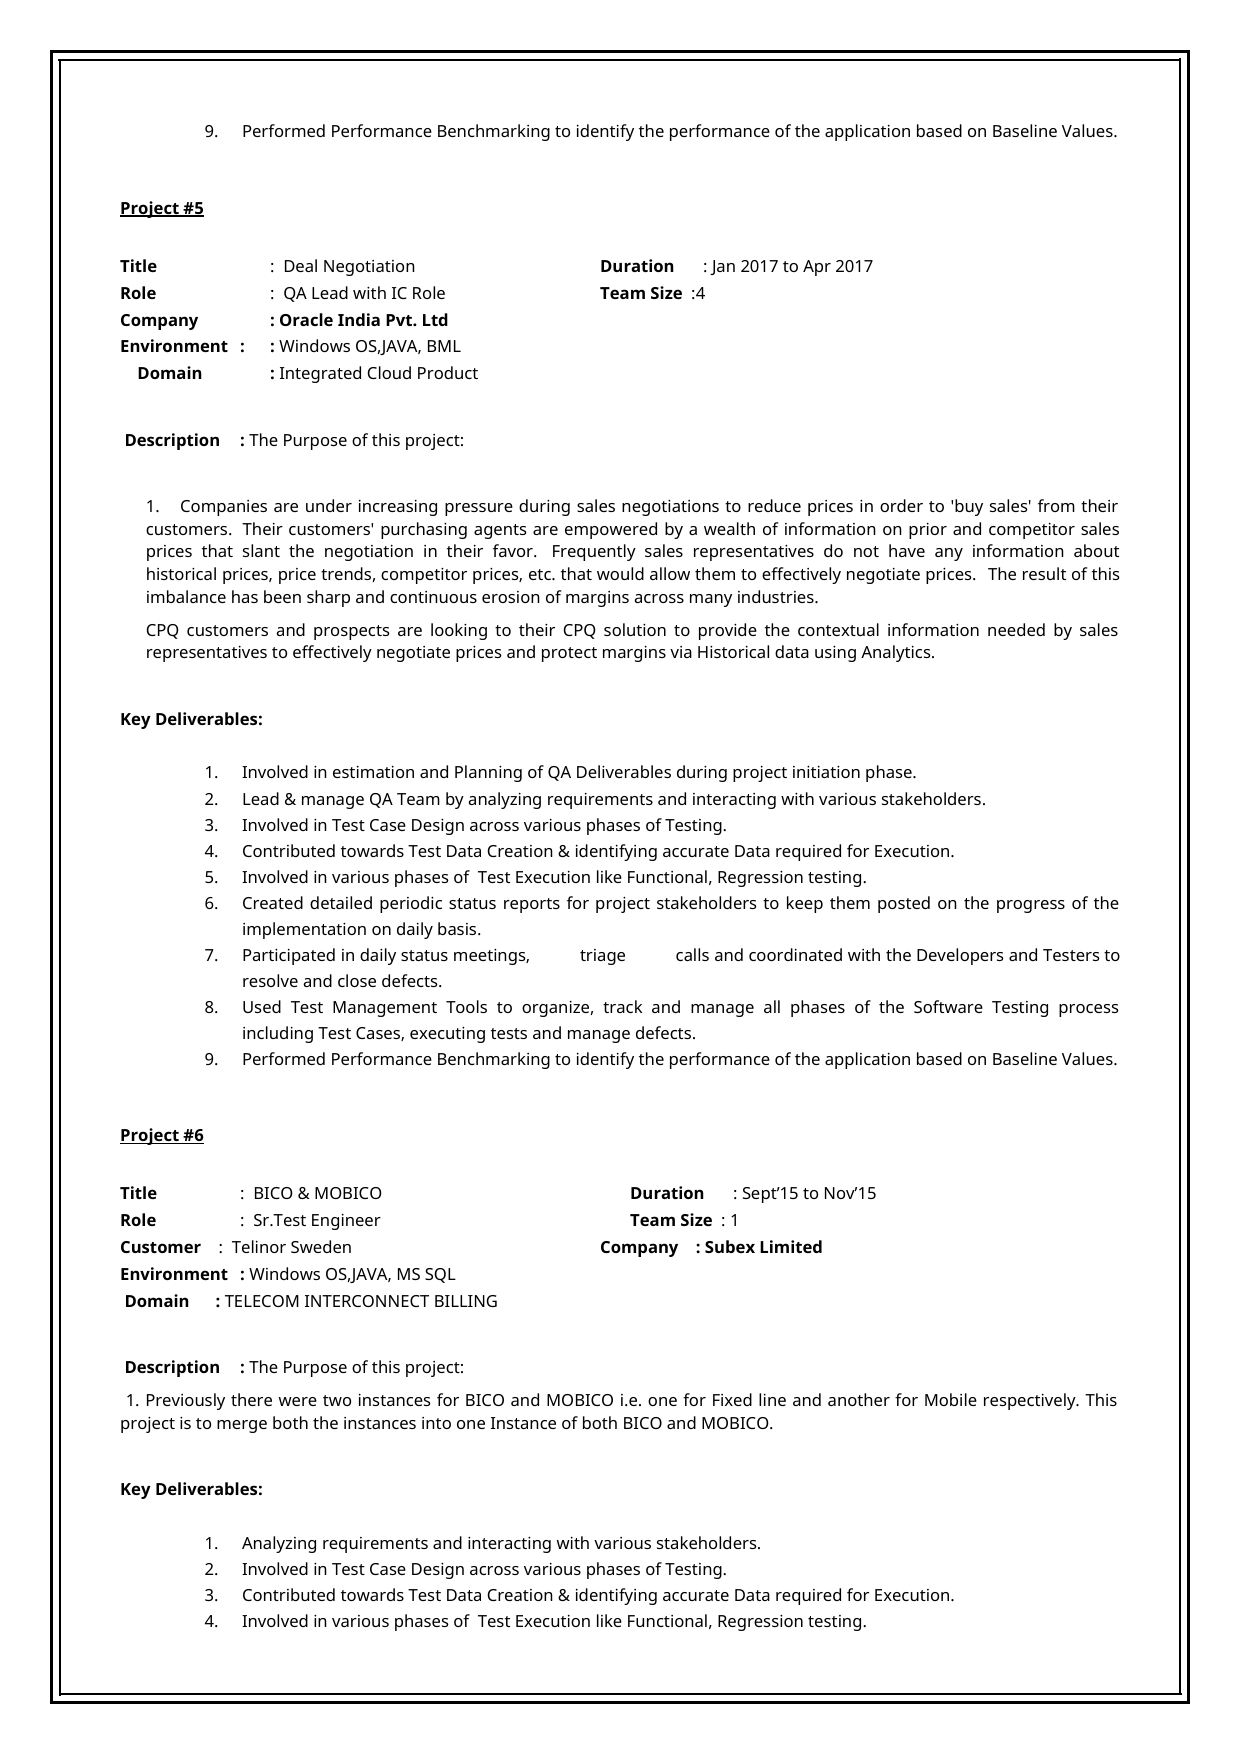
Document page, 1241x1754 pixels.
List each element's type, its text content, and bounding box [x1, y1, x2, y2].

text Domain : Integrated Cloud Product [120, 362, 1120, 384]
list Lead & manage QA Team by analyzing requirements and interacting with various stakeholders. [204, 787, 1120, 810]
list Project #5 [120, 196, 1120, 219]
list Participated in daily status meetings, triage calls and coordinated with the Developers and Testers to resolve and close defects. [204, 943, 1120, 992]
list Used Test Management Tools to organize, track and manage all phases of the Software Testing process including Test Cases, executing tests and manage defects. [204, 995, 1120, 1044]
text Role : QA Lead with IC Role Team Size :4 [120, 281, 1120, 304]
text 1. Previously there were two instances for BICO and MOBICO i.e. one for Fixed line and another for Mobile respectively. This project is to merge both the instances into one Instance of both BICO and MOBICO. [120, 1389, 1120, 1434]
list Title : BICO & MOBICO Duration : Sept’15 to Nov’15 [120, 1182, 1120, 1204]
text Key Deliverables: [120, 707, 1120, 730]
text Description : The Purpose of this project: [120, 1356, 1120, 1378]
list Performed Performance Benchmarking to identify the performance of the application based on Baseline Values. [204, 1047, 1120, 1070]
text CPQ customers and prospects are looking to their CPQ solution to provide the contextual information needed by sales representatives to effectively negotiate prices and protect margins via Historical data using Analytics. [146, 618, 1120, 664]
text Company : Oracle India Pvt. Ltd [120, 308, 1120, 331]
text Description : The Purpose of this project: [120, 428, 1120, 451]
list Contributed towards Test Data Creation & identifying accurate Data required for Execution. [204, 1583, 1120, 1606]
text Key Deliverables: [120, 1478, 1120, 1500]
text Environment : : Windows OS,JAVA, BML [120, 335, 1120, 358]
list Created detailed periodic status reports for project stakeholders to keep them posted on the progress of the implementation on daily basis. [204, 891, 1120, 940]
list Involved in various phases of Test Execution like Functional, Regression testing. [204, 1609, 1120, 1632]
list Involved in estimation and Planning of QA Deliverables during project initiation phase. [204, 761, 1120, 784]
text Domain : TELECOM INTERCONNECT BILLING [120, 1289, 1120, 1312]
text Role : Sr.Test Engineer Team Size : 1 [120, 1209, 1120, 1231]
list Performed Performance Benchmarking to identify the performance of the application based on Baseline Values. [204, 120, 1120, 143]
text Customer : Telinor Sweden Company : Subex Limited [120, 1236, 1120, 1258]
list Project #6 [120, 1123, 1120, 1146]
list Contributed towards Test Data Creation & identifying accurate Data required for Execution. [204, 839, 1120, 862]
list Involved in Test Case Design across various phases of Testing. [204, 1557, 1120, 1580]
text 1. Companies are under increasing pressure during sales negotiations to reduce prices in order to 'buy sales' from their customers. Their customers' purchasing agents are empowered by a wealth of information on prior and competitor sales prices that slant the negotiation in their favor. Frequently sales representatives do not have any information about historical prices, price trends, competitor prices, etc. that would allow them to effectively negotiate prices. The result of this imbalance has been sharp and continuous erosion of margins across many industries. [146, 494, 1120, 608]
list Title : Deal Negotiation Duration : Jan 2017 to Apr 2017 [120, 254, 1120, 277]
list Analyzing requirements and interacting with various stakeholders. [204, 1531, 1120, 1554]
list Involved in various phases of Test Execution like Functional, Regression testing. [204, 865, 1120, 888]
list Involved in Test Case Design across various phases of Testing. [204, 813, 1120, 836]
text Environment : Windows OS,JAVA, MS SQL [120, 1262, 1120, 1285]
